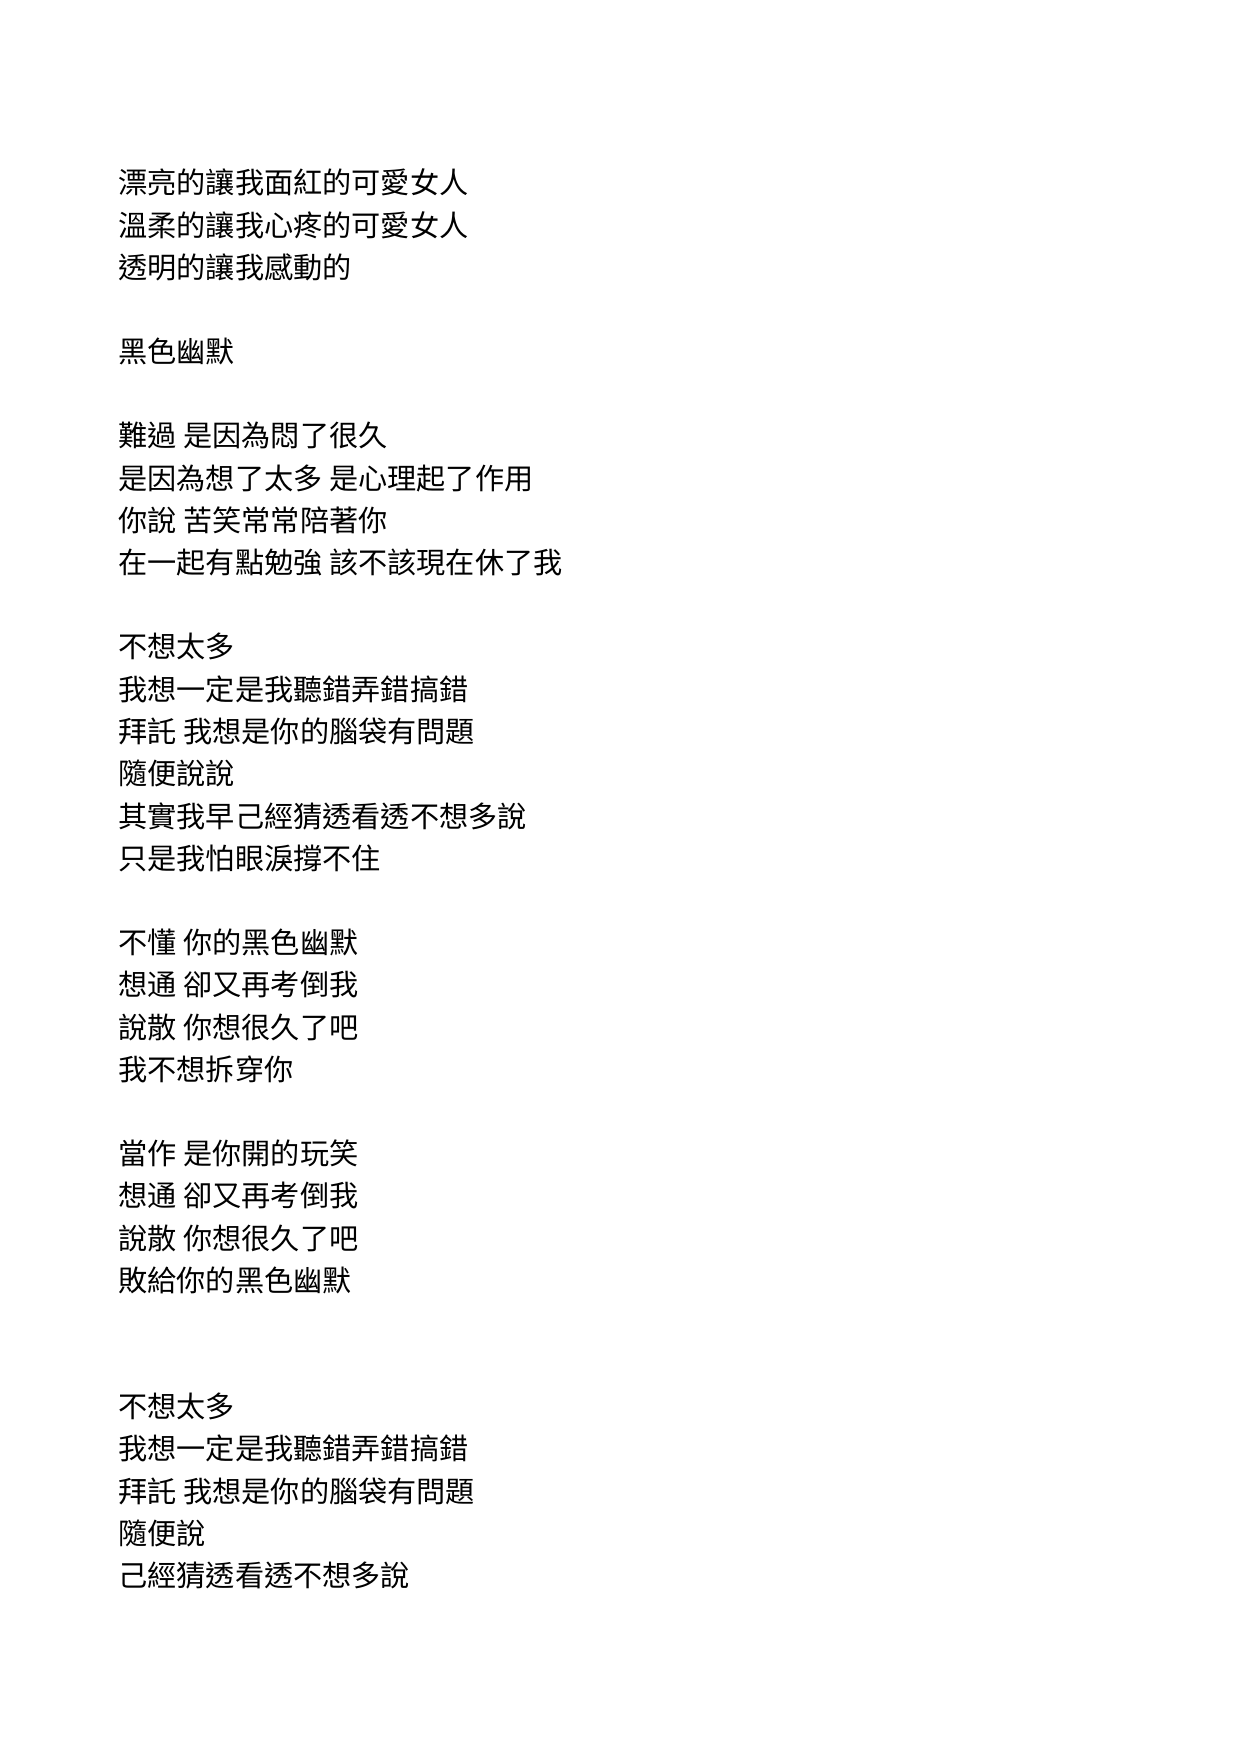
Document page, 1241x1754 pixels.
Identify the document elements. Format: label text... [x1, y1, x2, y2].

text 不懂 你的黑色幽默 [118, 919, 1122, 962]
text 你說 苦笑常常陪著你 [118, 497, 1122, 540]
text 想通 卻又再考倒我 [118, 962, 1122, 1004]
text 只是我怕眼淚撐不住 [118, 835, 1122, 878]
text 黑色幽默 [118, 329, 1122, 371]
text 在一起有點勉強 該不該現在休了我 [118, 540, 1122, 582]
text 我想一定是我聽錯弄錯搞錯 [118, 1426, 1122, 1468]
text 難過 是因為悶了很久 [118, 413, 1122, 455]
text 拜託 我想是你的腦袋有問題 [118, 708, 1122, 751]
text 我不想拆穿你 [118, 1046, 1122, 1089]
text 己經猜透看透不想多說 [118, 1553, 1122, 1595]
text 不想太多 [118, 624, 1122, 666]
text 隨便說 [118, 1510, 1122, 1553]
text 透明的讓我感動的 [118, 244, 1122, 287]
text 我想一定是我聽錯弄錯搞錯 [118, 666, 1122, 708]
text 當作 是你開的玩笑 [118, 1131, 1122, 1173]
text 拜託 我想是你的腦袋有問題 [118, 1468, 1122, 1510]
text 其實我早己經猜透看透不想多說 [118, 793, 1122, 835]
text 溫柔的讓我心疼的可愛女人 [118, 202, 1122, 244]
text 想通 卻又再考倒我 [118, 1173, 1122, 1215]
text 敗給你的黑色幽默 [118, 1257, 1122, 1300]
text 隨便說說 [118, 751, 1122, 793]
text 漂亮的讓我面紅的可愛女人 [118, 160, 1122, 202]
text 說散 你想很久了吧 [118, 1004, 1122, 1046]
text 是因為想了太多 是心理起了作用 [118, 455, 1122, 497]
text 說散 你想很久了吧 [118, 1215, 1122, 1257]
text 不想太多 [118, 1383, 1122, 1426]
